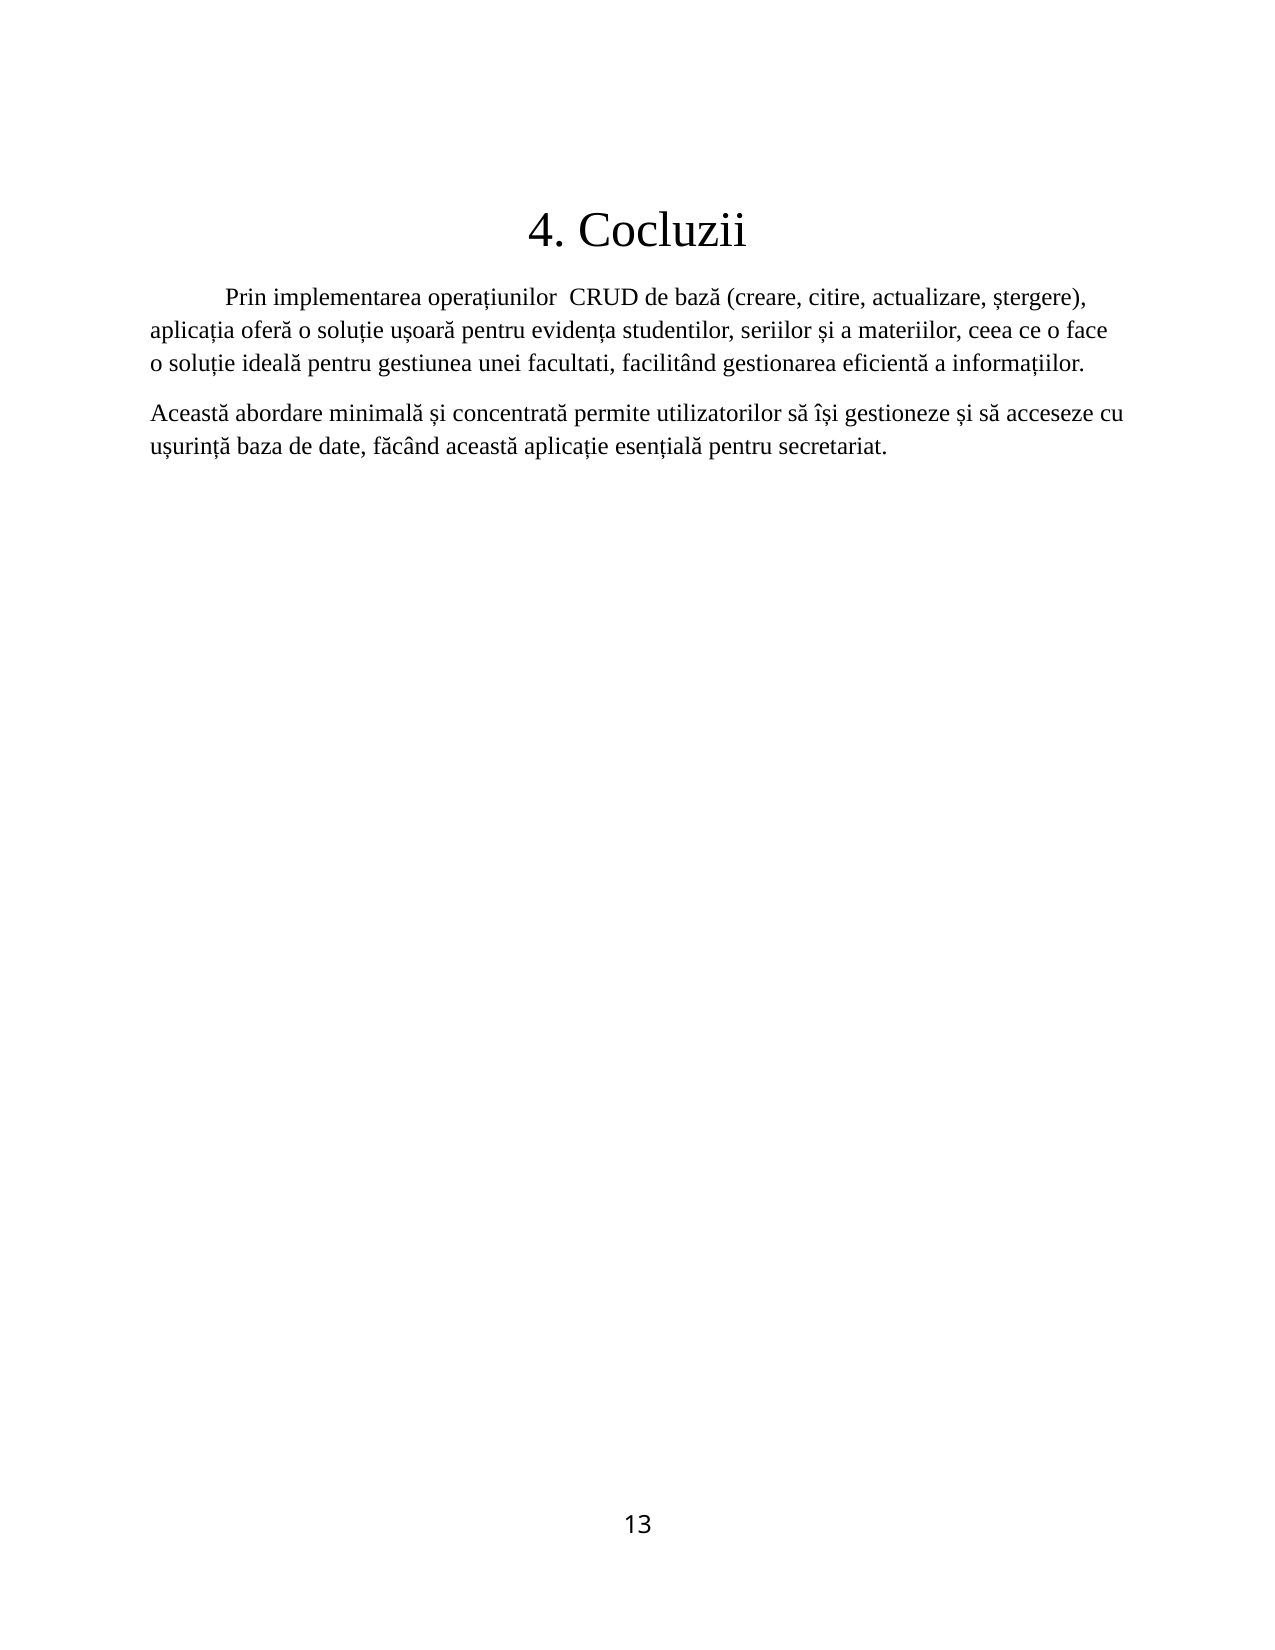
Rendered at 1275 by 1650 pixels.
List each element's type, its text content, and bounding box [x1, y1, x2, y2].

text Această abordare minimală și concentrată permite utilizatorilor să își gestioneze și să acceseze cu ușurință baza de date, făcând această aplicație esențială pentru secretariat. [150, 398, 1125, 460]
text Prin implementarea operațiunilor CRUD de bază (creare, citire, actualizare, ștergere), aplicația oferă o soluție ușoară pentru evidența studentilor, seriilor și a materiilor, ceea ce o face o soluție ideală pentru gestiunea unei facultati, facilitând gestionarea eficientă a informațiilor. [150, 282, 1125, 377]
text 4. Cocluzii [150, 200, 1125, 257]
